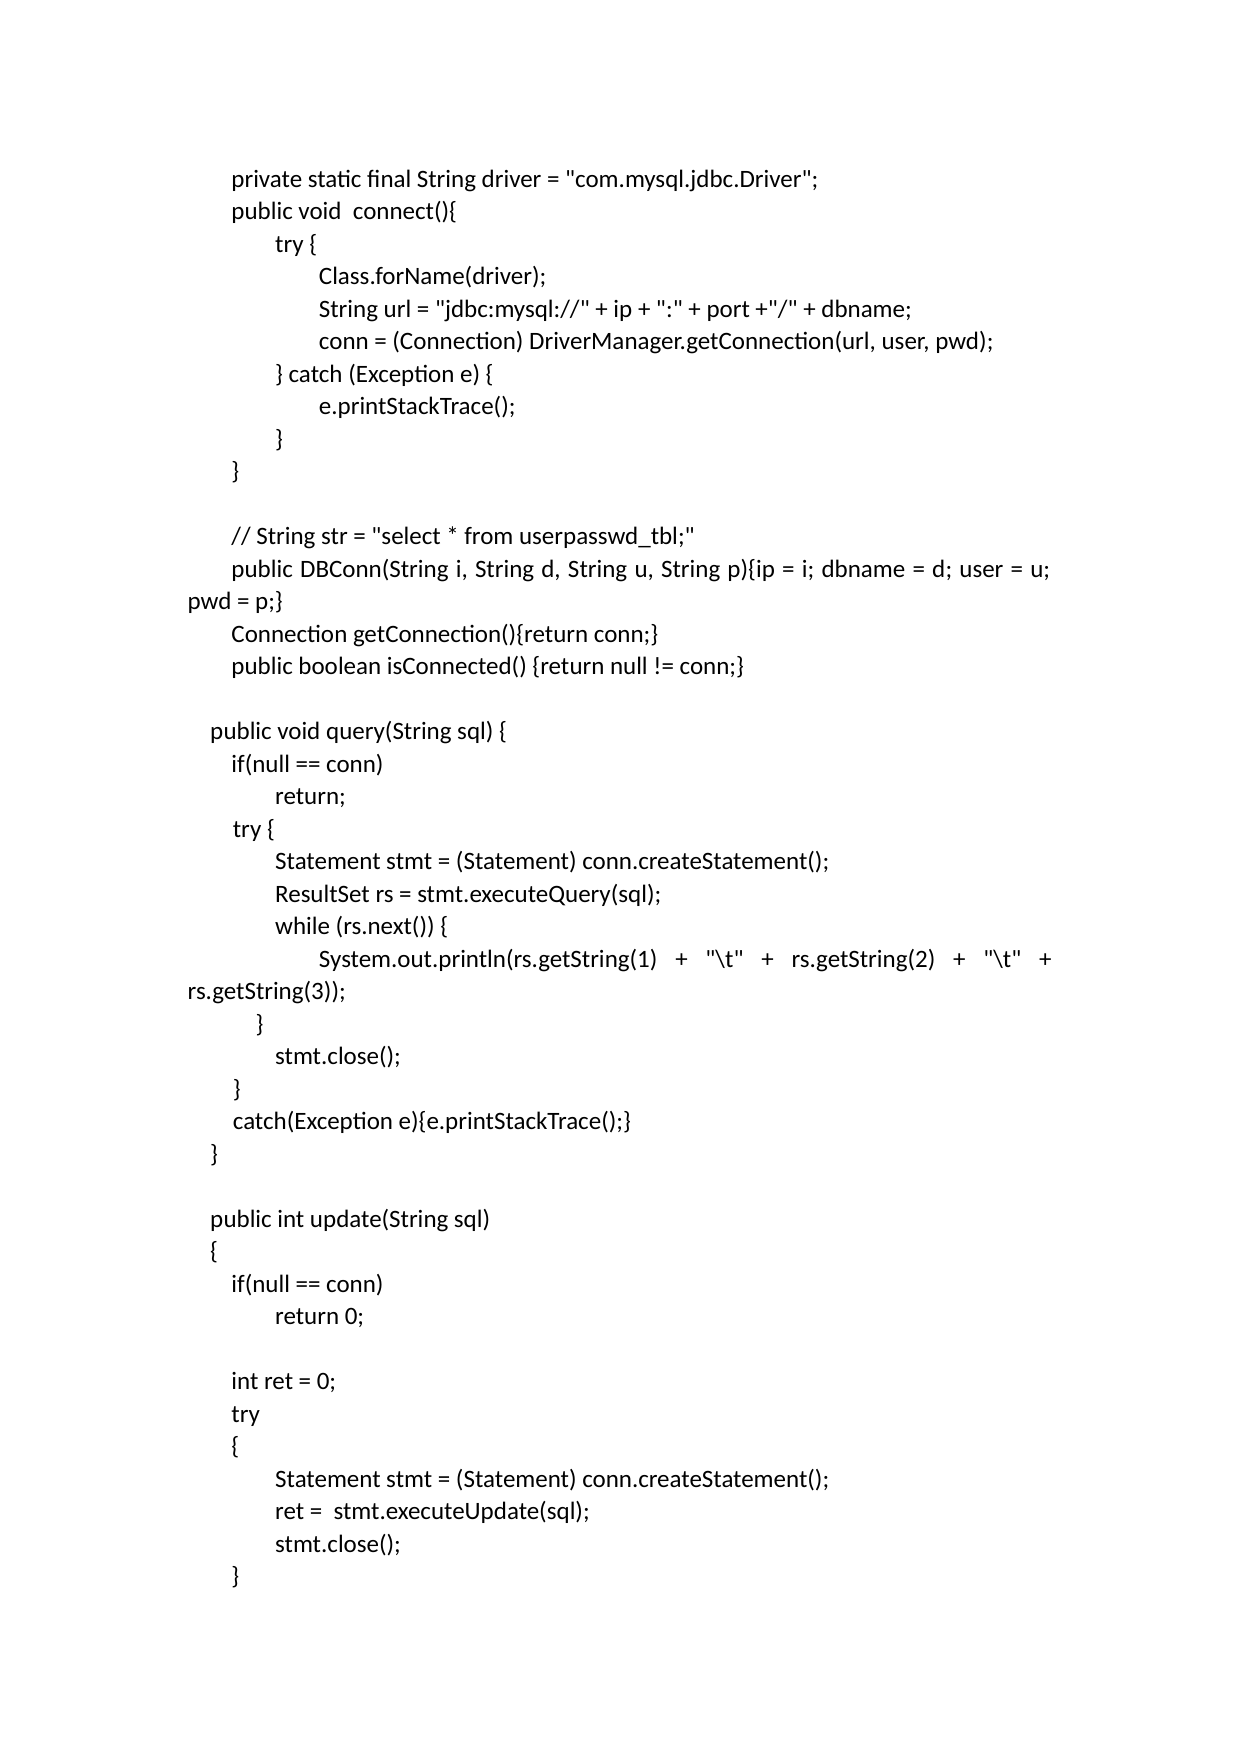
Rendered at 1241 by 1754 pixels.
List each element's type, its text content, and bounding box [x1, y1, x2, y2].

text try [187, 1397, 1053, 1429]
text e.printStackTrace(); [187, 389, 1053, 422]
text public void connect(){ [187, 194, 1053, 227]
text public boolean isConnected() {return null != conn;} [187, 649, 1053, 682]
text } [187, 1007, 1053, 1039]
text String url = "jdbc:mysql://" + ip + ":" + port +"/" + dbname; [187, 292, 1053, 324]
text try { [187, 227, 1053, 259]
text } [187, 422, 1053, 454]
text while (rs.next()) { [187, 909, 1053, 942]
text Statement stmt = (Statement) conn.createStatement(); [187, 1462, 1053, 1494]
text int ret = 0; [187, 1364, 1053, 1397]
text if(null == conn) [187, 747, 1053, 779]
text catch(Exception e){e.printStackTrace();} [187, 1104, 1053, 1137]
text { [187, 1234, 1053, 1267]
text if(null == conn) [187, 1267, 1053, 1299]
text ResultSet rs = stmt.executeQuery(sql); [187, 877, 1053, 909]
text stmt.close(); [187, 1039, 1053, 1072]
text Connection getConnection(){return conn;} [187, 617, 1053, 649]
text } [187, 454, 1053, 487]
text System.out.println(rs.getString(1) + "\t" + rs.getString(2) + "\t" + rs.getString(3)); [187, 942, 1053, 1007]
text return 0; [187, 1299, 1053, 1332]
text private static final String driver = "com.mysql.jdbc.Driver"; [187, 162, 1053, 194]
text public void query(String sql) { [187, 714, 1053, 747]
text ret = stmt.executeUpdate(sql); [187, 1494, 1053, 1527]
text stmt.close(); [187, 1527, 1053, 1559]
text { [187, 1429, 1053, 1462]
text } [187, 1137, 1053, 1169]
text conn = (Connection) DriverManager.getConnection(url, user, pwd); [187, 324, 1053, 357]
text public int update(String sql) [187, 1202, 1053, 1234]
text } [187, 1072, 1053, 1104]
text Statement stmt = (Statement) conn.createStatement(); [187, 844, 1053, 877]
text Class.forName(driver); [187, 259, 1053, 292]
text } catch (Exception e) { [187, 357, 1053, 389]
text return; [187, 779, 1053, 812]
text // String str = "select * from userpasswd_tbl;" [187, 519, 1053, 552]
text public DBConn(String i, String d, String u, String p){ip = i; dbname = d; user = u; pwd = p;} [187, 552, 1053, 617]
text } [187, 1559, 1053, 1592]
text try { [187, 812, 1053, 844]
